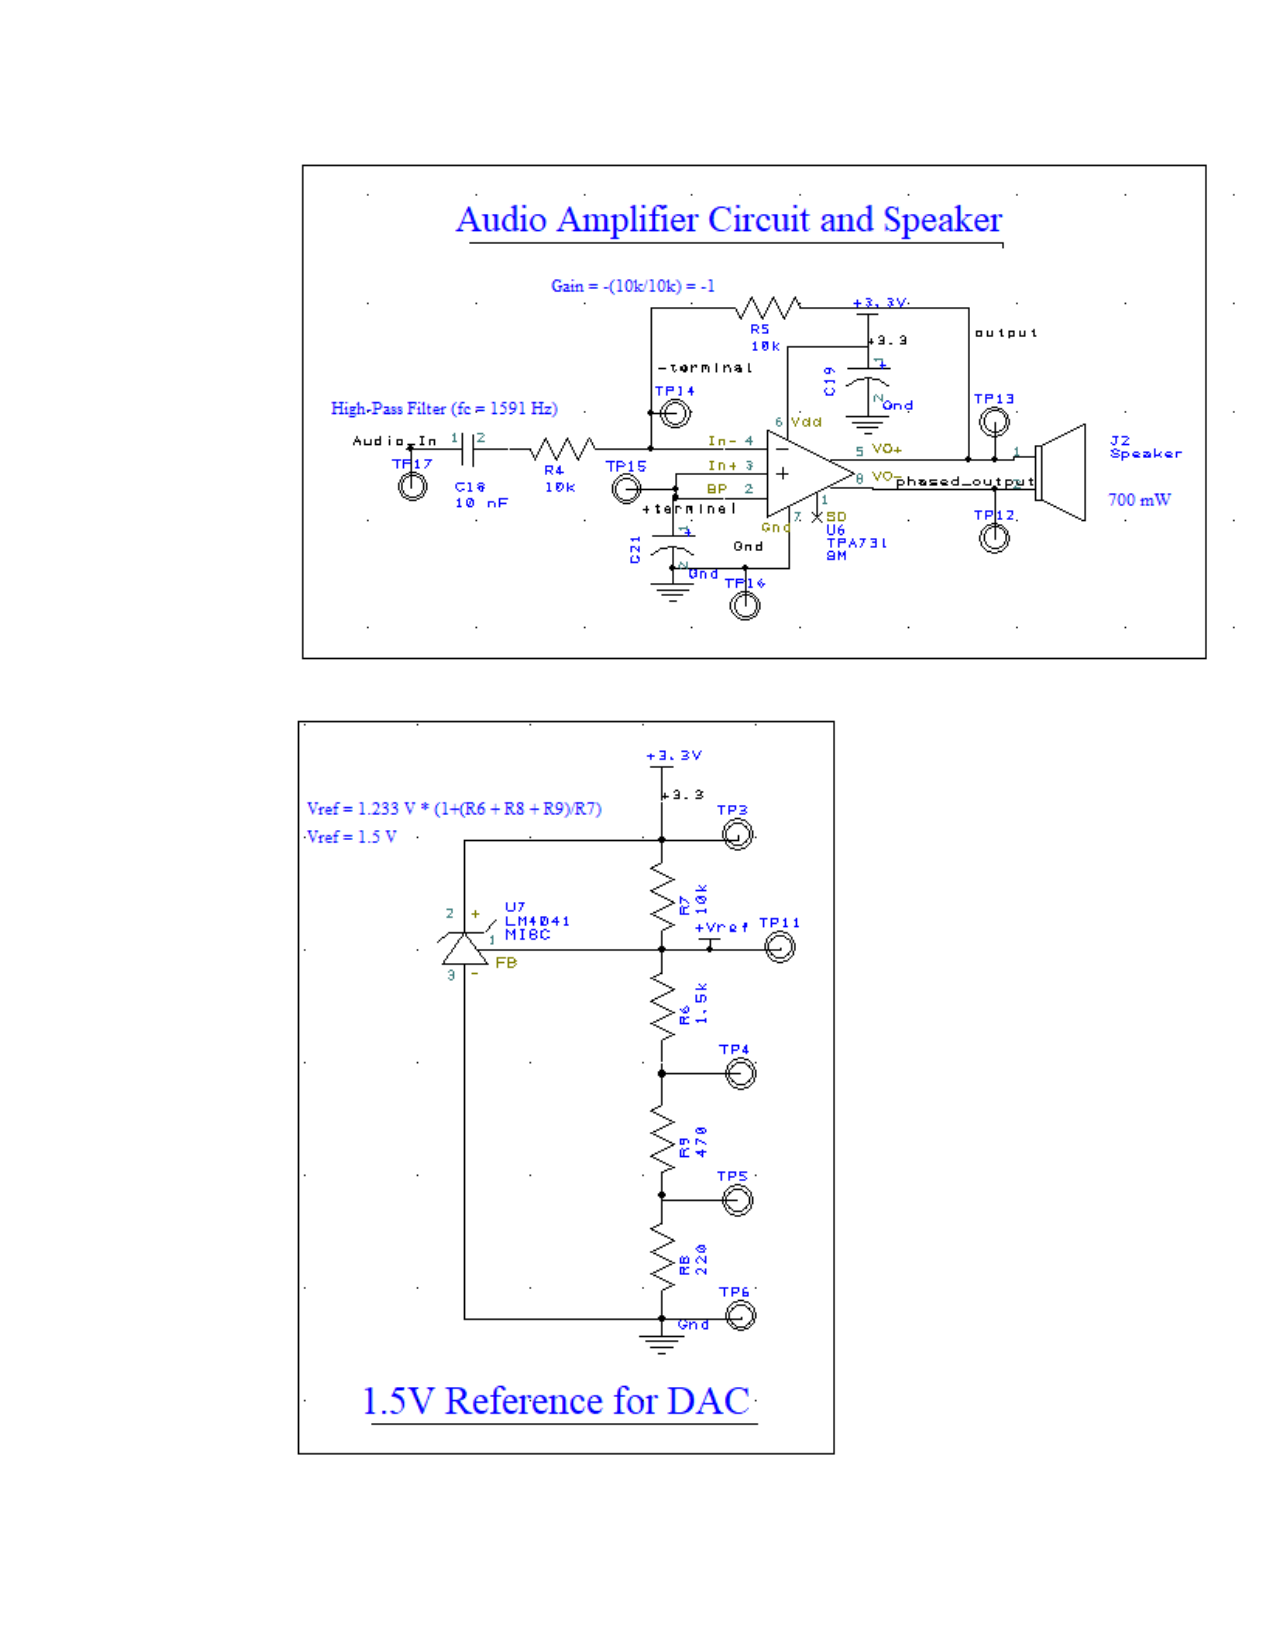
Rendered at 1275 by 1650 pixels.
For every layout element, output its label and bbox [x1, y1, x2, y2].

picture [262, 707, 868, 1458]
picture [262, 150, 1238, 689]
